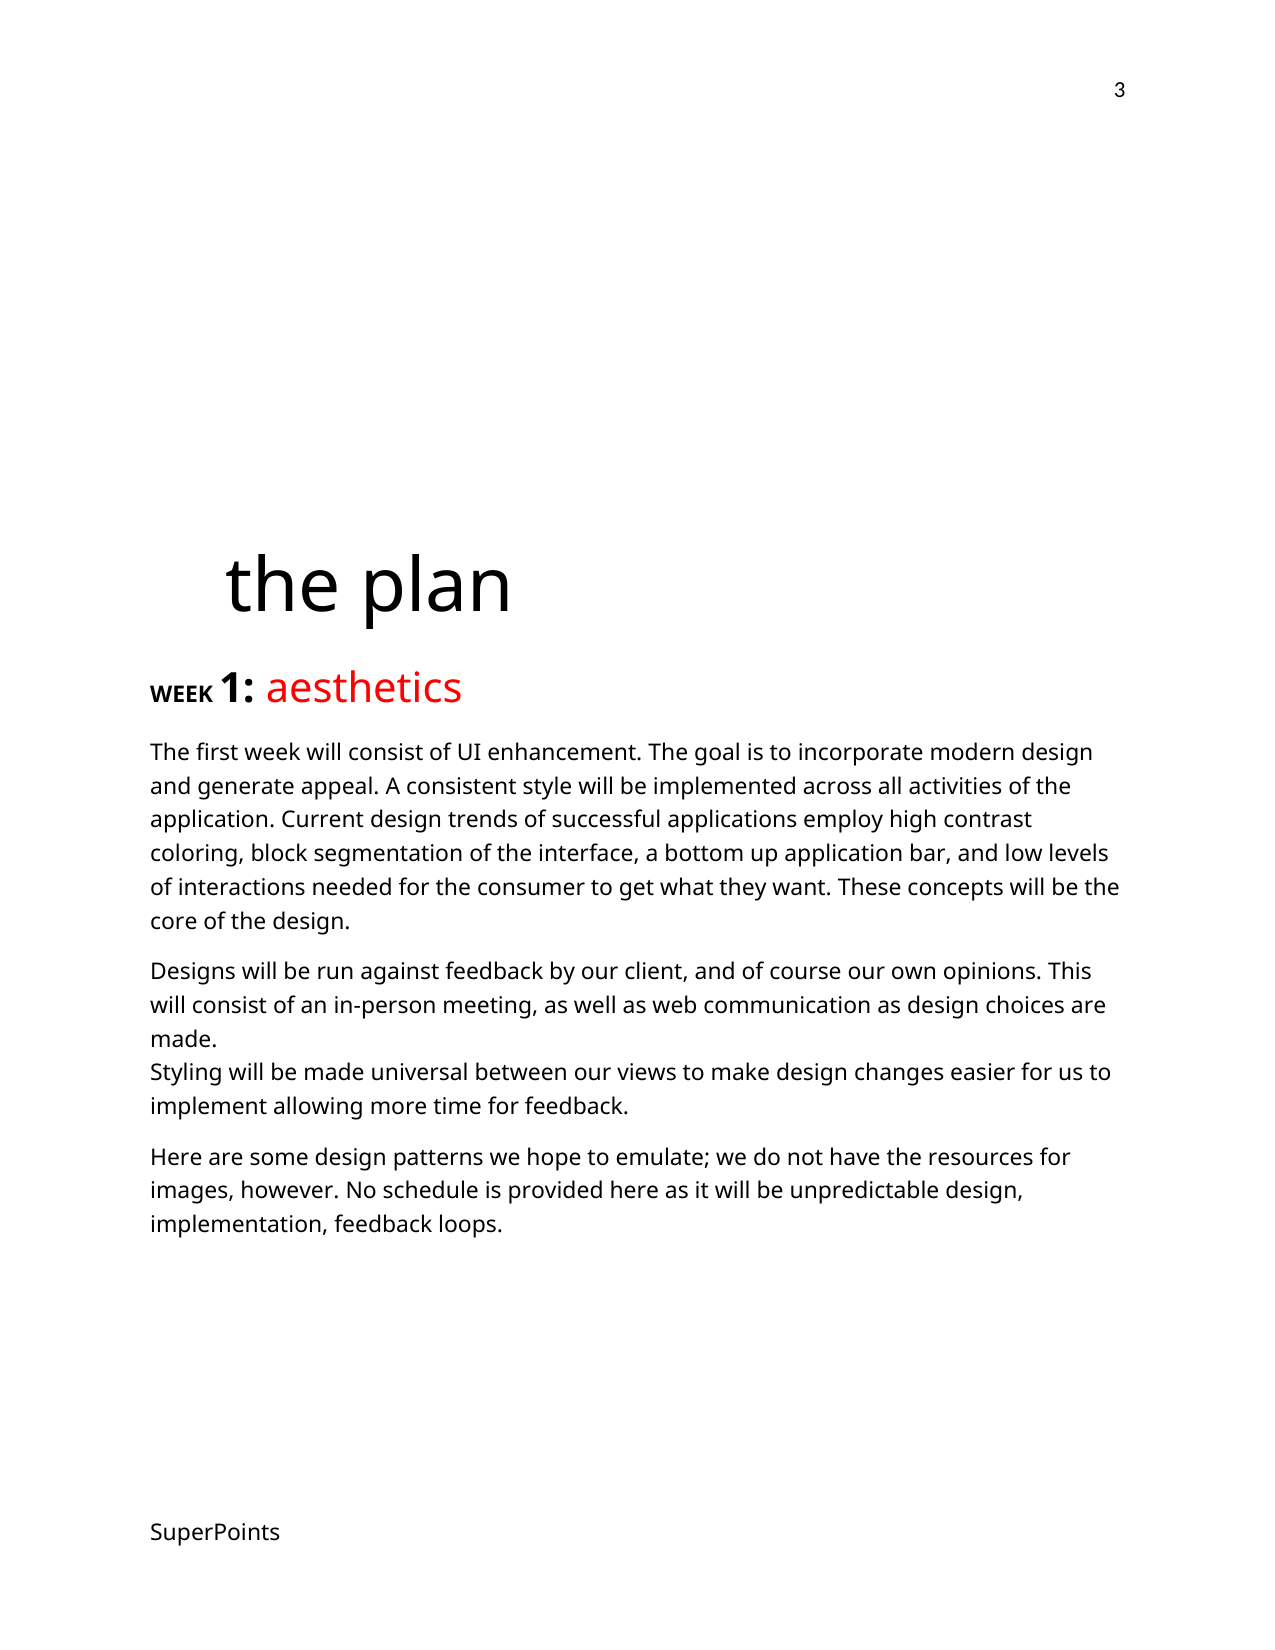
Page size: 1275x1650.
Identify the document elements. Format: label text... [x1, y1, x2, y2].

text Designs will be run against feedback by our client, and of course our own opinions. This will consist of an in-person meeting, as well as web communication as design choices are made. Styling will be made universal between our views to make design changes easier for us to implement allowing more time for feedback. [150, 955, 1125, 1121]
text WEEK 1: aesthetics [150, 658, 1125, 715]
text The first week will consist of UI enhancement. The goal is to incorporate modern design and generate appeal. A consistent style will be implemented across all activities of the application. Current design trends of successful applications employ high contrast coloring, block segmentation of the interface, a bottom up application bar, and low levels of interactions needed for the consumer to get what they want. These concepts will be the core of the design. [150, 736, 1125, 936]
text the plan [150, 531, 1125, 633]
